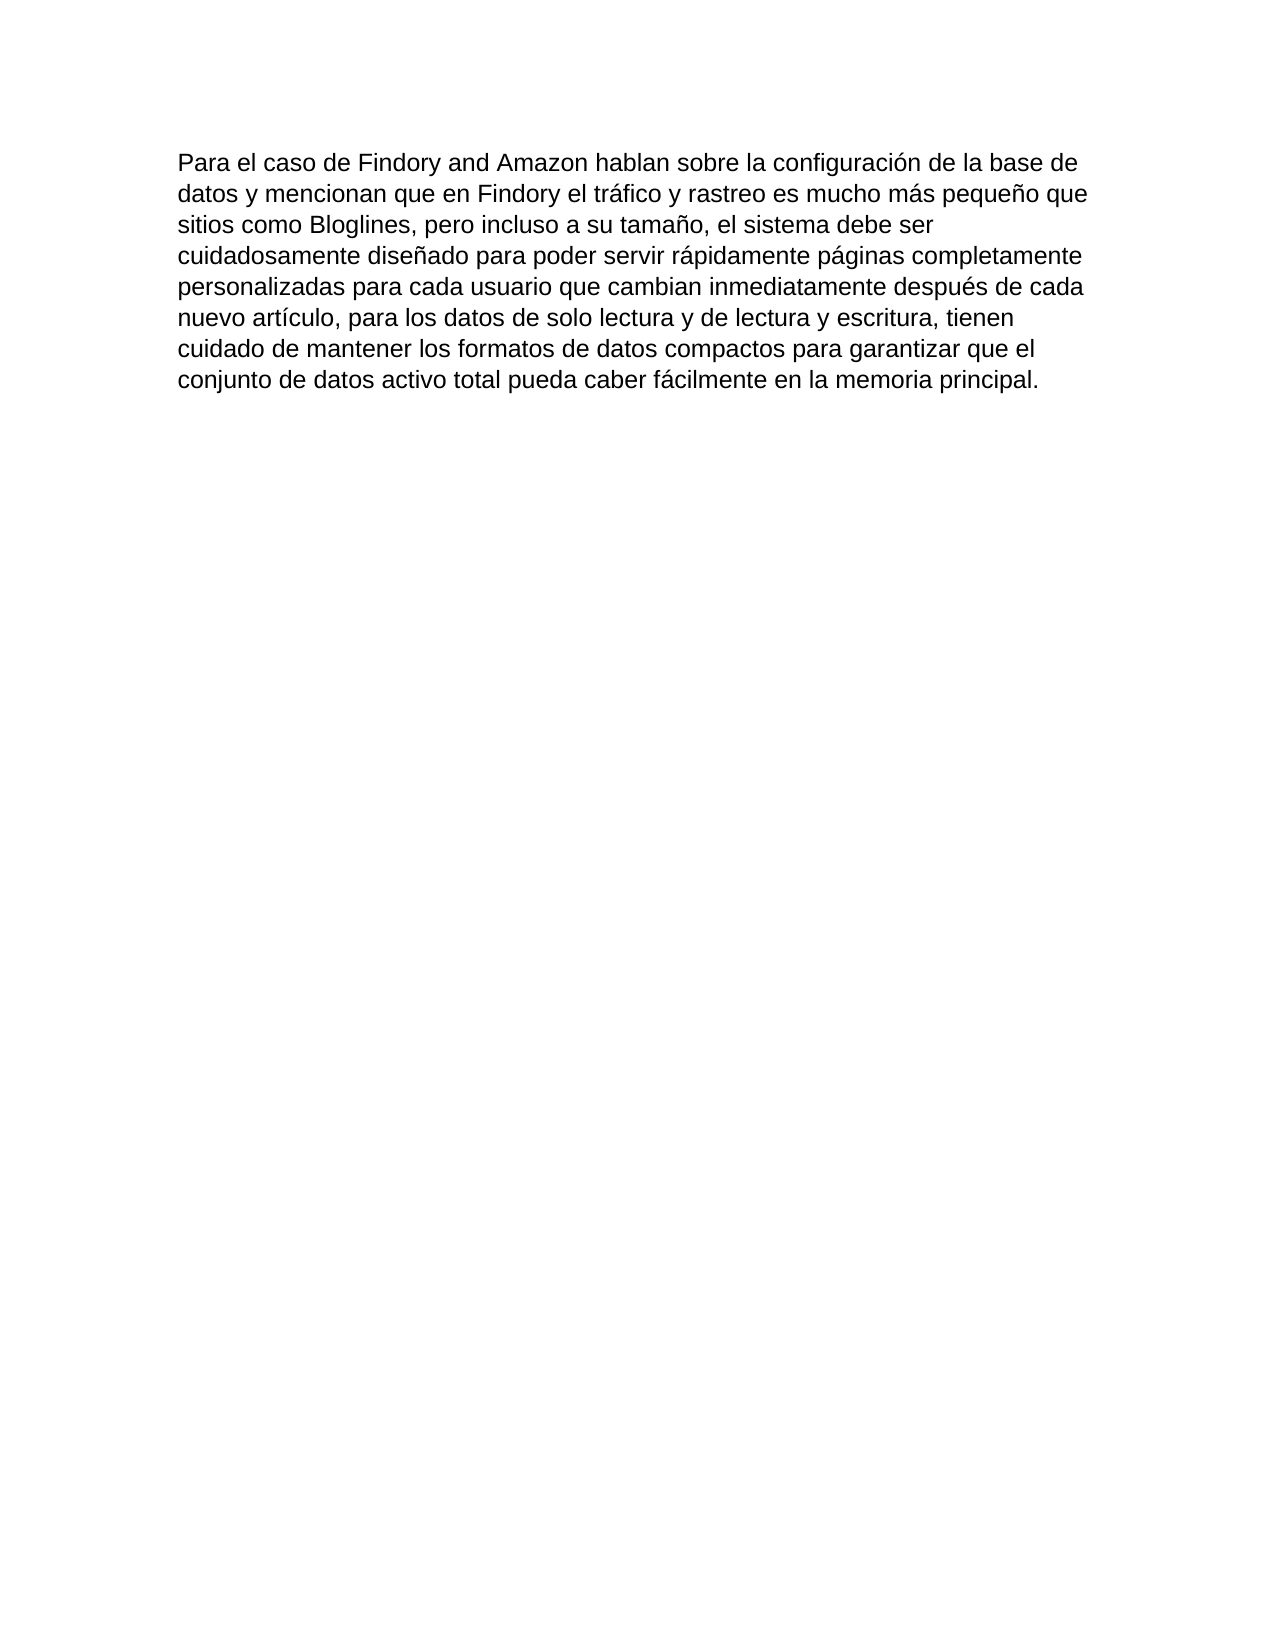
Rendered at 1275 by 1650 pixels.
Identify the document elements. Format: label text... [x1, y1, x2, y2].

text Para el caso de Findory and Amazon hablan sobre la configuración de la base de datos y mencionan que en Findory el tráfico y rastreo es mucho más pequeño que sitios como Bloglines, pero incluso a su tamaño, el sistema debe ser cuidadosamente diseñado para poder servir rápidamente páginas completamente personalizadas para cada usuario que cambian inmediatamente después de cada nuevo artículo, para los datos de solo lectura y de lectura y escritura, tienen cuidado de mantener los formatos de datos compactos para garantizar que el conjunto de datos activo total pueda caber fácilmente en la memoria principal. [177, 148, 1098, 394]
